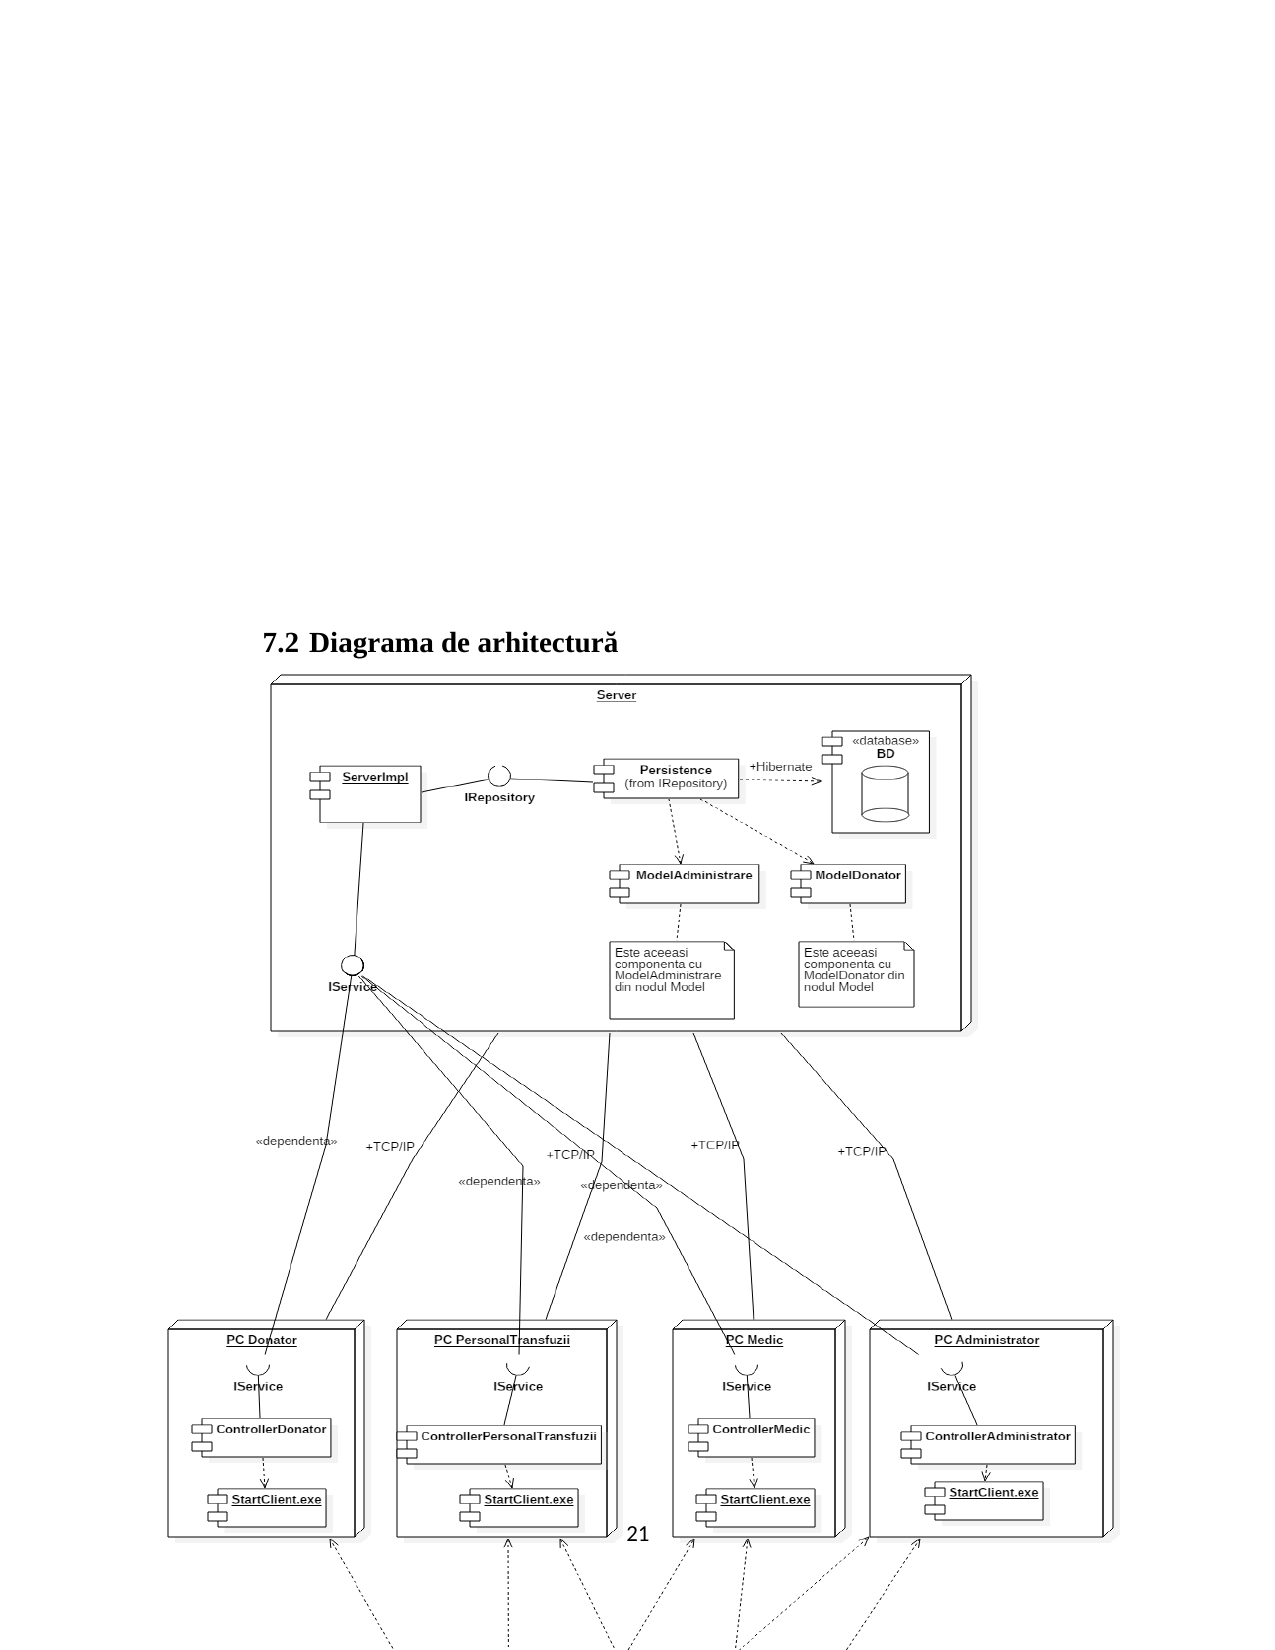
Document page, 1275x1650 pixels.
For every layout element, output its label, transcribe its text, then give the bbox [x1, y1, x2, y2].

list Diagrama de arhitectură [262, 625, 1125, 658]
picture [158, 666, 1153, 1650]
